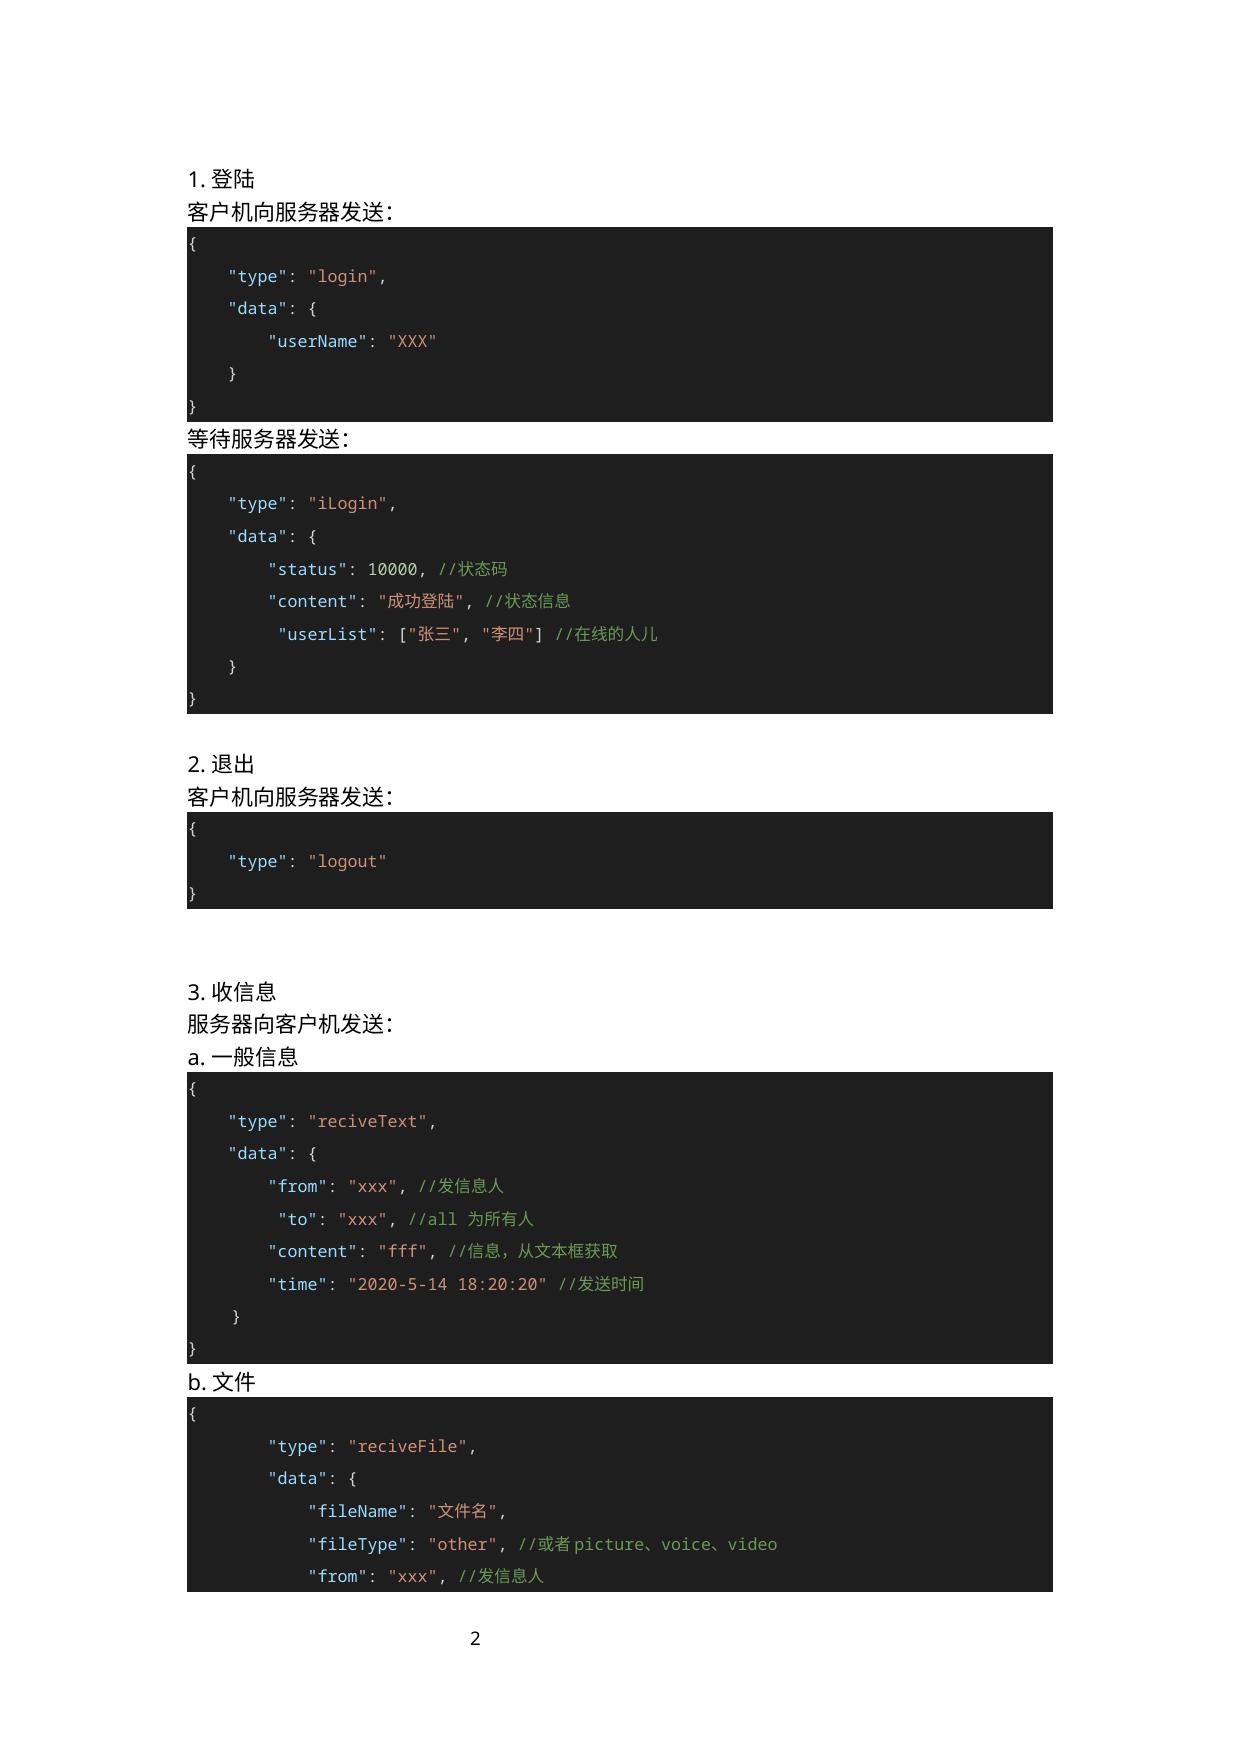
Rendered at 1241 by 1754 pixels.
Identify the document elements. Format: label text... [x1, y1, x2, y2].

text "data": { [187, 292, 1053, 324]
text } [187, 1299, 1053, 1332]
text { [187, 1397, 1053, 1429]
text "to": "xxx", //all 为所有人 [187, 1202, 1053, 1234]
list 退出 [187, 747, 1053, 779]
list 文件 [187, 1364, 1053, 1397]
text } [187, 1332, 1053, 1364]
text } [187, 357, 1053, 389]
text "from": "xxx", //发信息人 [187, 1559, 1053, 1592]
text "type": "reciveFile", [187, 1429, 1053, 1462]
text "data": { [187, 519, 1053, 552]
text "userList": ["张三", "李四"] //在线的人儿 [187, 617, 1053, 649]
text "type": "iLogin", [187, 487, 1053, 519]
list 客户机向服务器发送： [187, 194, 1053, 227]
list 收信息 [187, 974, 1053, 1007]
text } [187, 649, 1053, 682]
text "type": "login", [187, 259, 1053, 292]
text } [187, 682, 1053, 714]
text { [187, 227, 1053, 259]
list 服务器向客户机发送： [187, 1007, 1053, 1039]
list 等待服务器发送： [187, 422, 1053, 454]
text { [187, 454, 1053, 487]
text { [187, 1072, 1053, 1104]
list 客户机向服务器发送： [187, 779, 1053, 812]
text "content": "fff", //信息，从文本框获取 [187, 1234, 1053, 1267]
text } [187, 877, 1053, 909]
text "time": "2020-5-14 18:20:20" //发送时间 [187, 1267, 1053, 1299]
text "fileType": "other", //或者picture、voice、video [187, 1527, 1053, 1559]
text "content": "成功登陆", //状态信息 [187, 584, 1053, 617]
text } [187, 389, 1053, 422]
list 登陆 [187, 162, 1053, 194]
text "from": "xxx", //发信息人 [187, 1169, 1053, 1202]
text "status": 10000, //状态码 [187, 552, 1053, 584]
text "type": "reciveText", [187, 1104, 1053, 1137]
text "data": { [187, 1462, 1053, 1494]
text { [187, 812, 1053, 844]
text "type": "logout" [187, 844, 1053, 877]
text "fileName": "文件名", [187, 1494, 1053, 1527]
list 一般信息 [187, 1039, 1053, 1072]
text "data": { [187, 1137, 1053, 1169]
text "userName": "XXX" [187, 324, 1053, 357]
